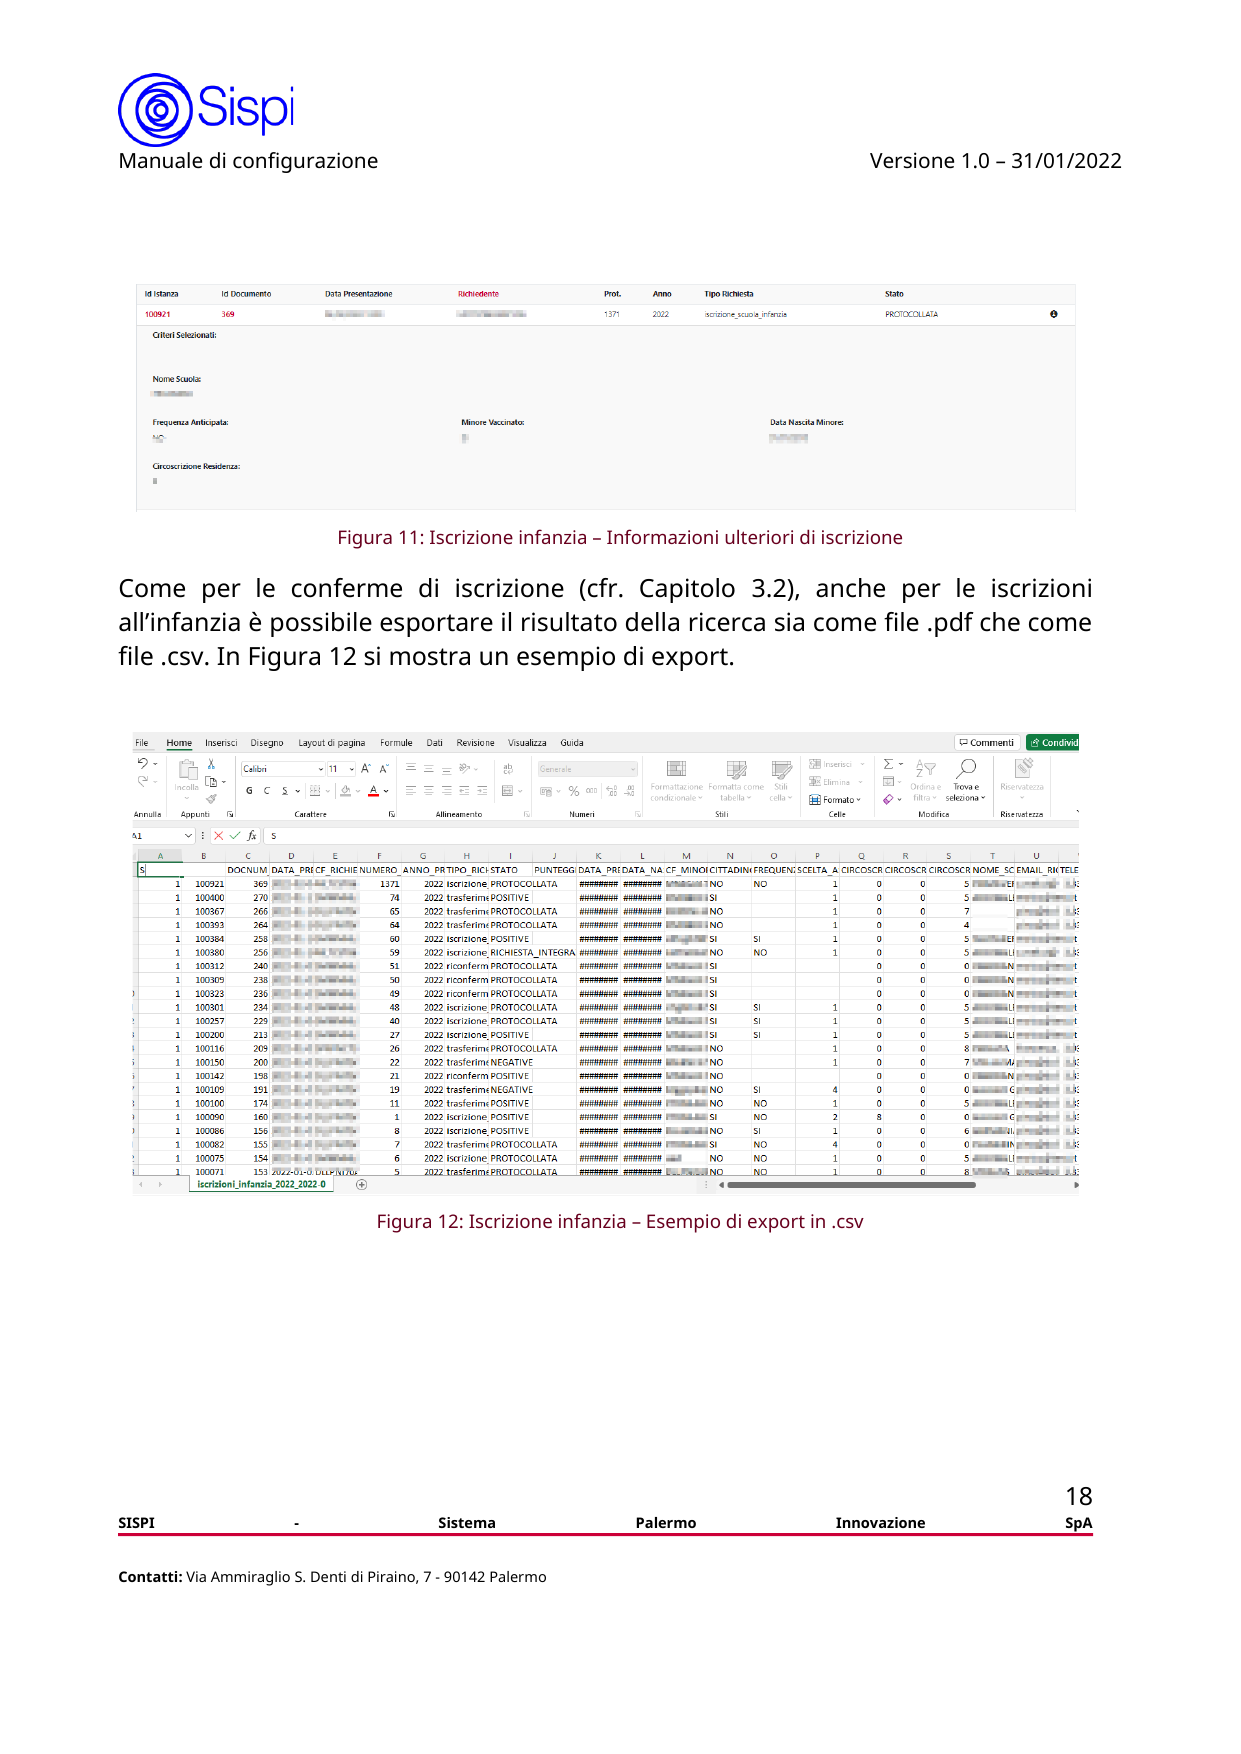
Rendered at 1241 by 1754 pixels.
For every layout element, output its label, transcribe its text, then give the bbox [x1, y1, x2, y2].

text Come per le conferme di iscrizione (cfr. Capitolo 3.2), anche per le iscrizioni all’infanzia è possibile esportare il risultato della ricerca sia come file .pdf che come file .csv. In Figura 12 si mostra un esempio di export. [118, 571, 1093, 673]
picture [118, 73, 294, 147]
picture [132, 732, 1079, 1196]
picture [133, 282, 1078, 512]
